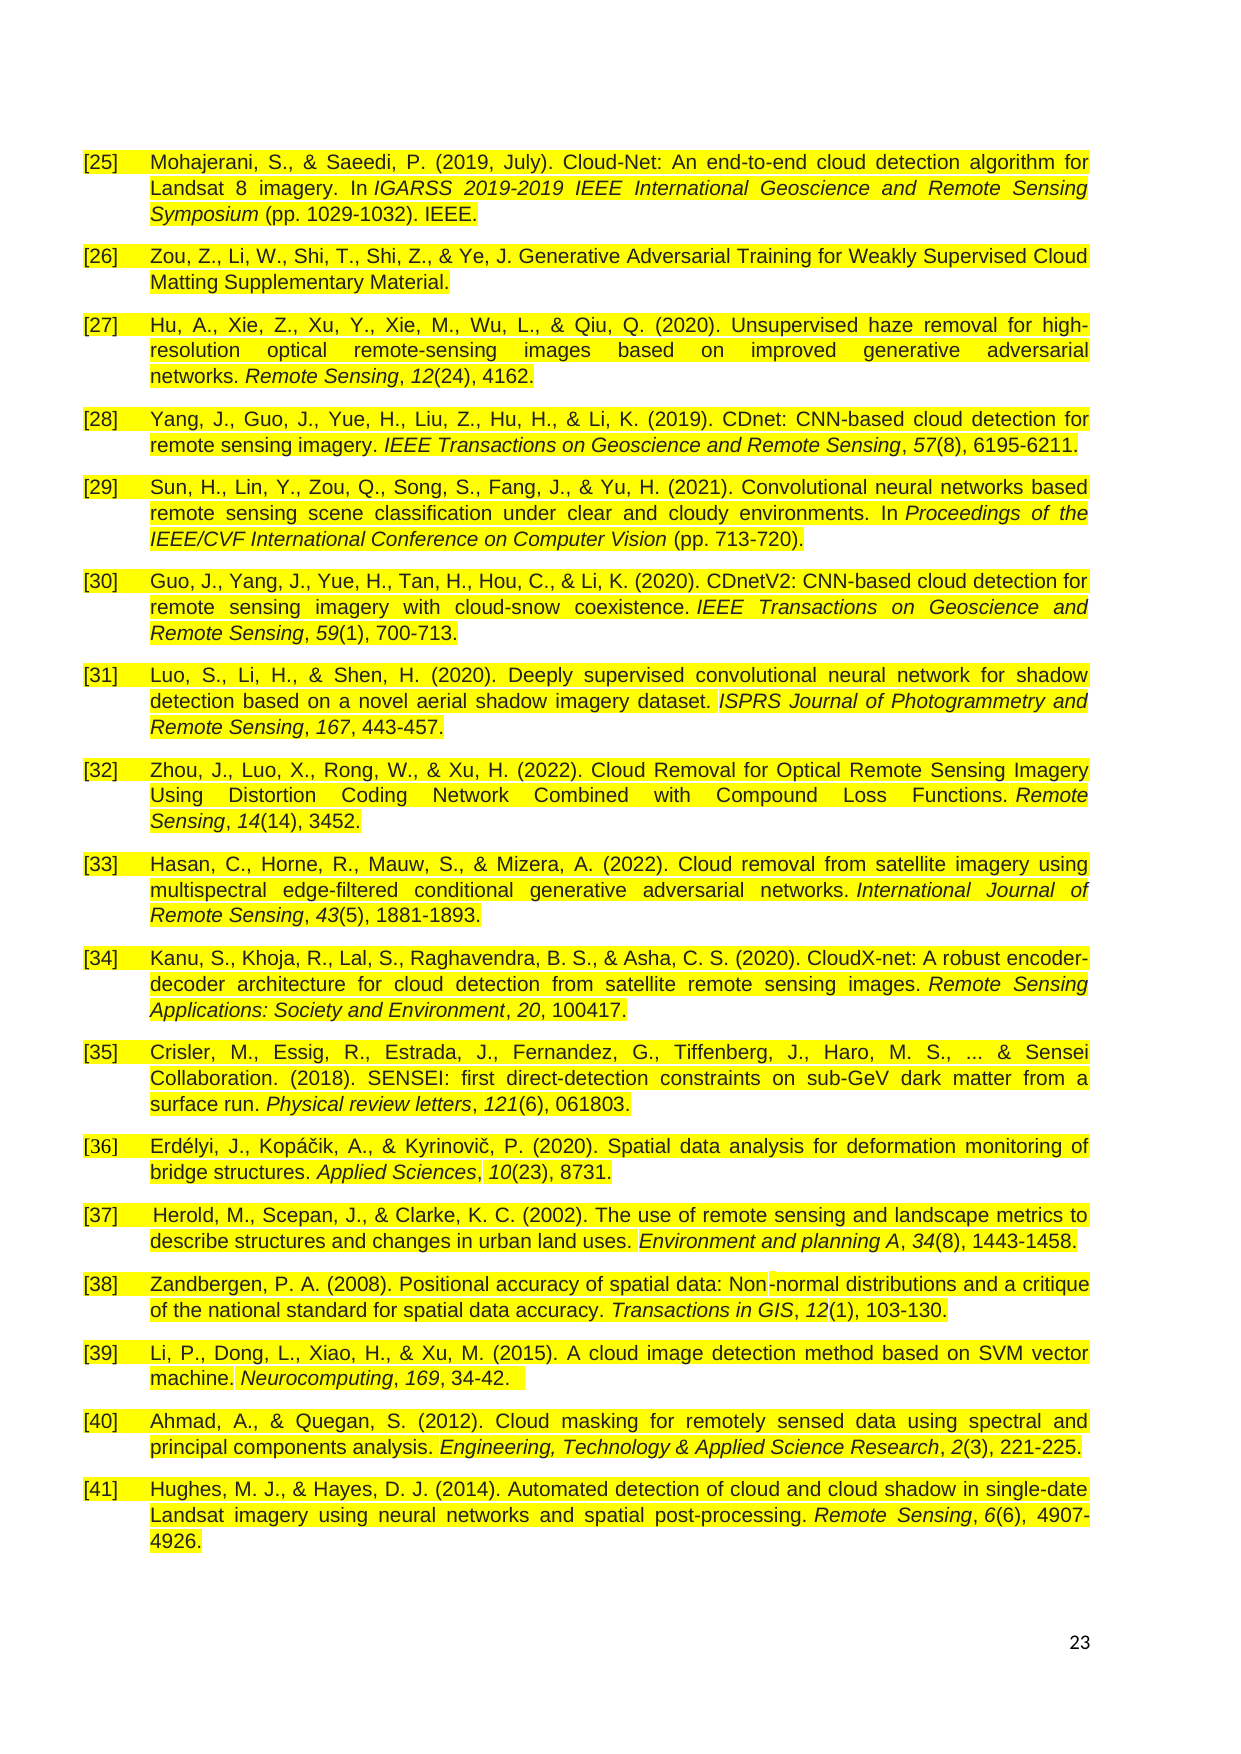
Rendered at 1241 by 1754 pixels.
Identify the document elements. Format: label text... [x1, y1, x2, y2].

text [41] Hughes, M. J., & Hayes, D. J. (2014). Automated detection of cloud and cloud shadow in single-date Landsat imagery using neural networks and spatial post-processing. Remote Sensing, 6(6), 4907-4926. [83, 1501, 1090, 1553]
text [26] Zou, Z., Li, W., Shi, T., Shi, Z., & Ye, J. Generative Adversarial Training for Weakly Supervised Cloud Matting Supplementary Material. [83, 268, 1090, 294]
text [25] Mohajerani, S., & Saeedi, P. (2019, July). Cloud-Net: An end-to-end cloud detection algorithm for Landsat 8 imagery. In IGARSS 2019-2019 IEEE International Geoscience and Remote Sensing Symposium (pp. 1029-1032). IEEE. [83, 174, 1090, 226]
text [34] Kanu, S., Khoja, R., Lal, S., Raghavendra, B. S., & Asha, C. S. (2020). CloudX-net: A robust encoder-decoder architecture for cloud detection from satellite remote sensing images. Remote Sensing Applications: Society and Environment, 20, 100417. [83, 970, 1090, 1021]
text [38] Zandbergen, P. A. (2008). Positional accuracy of spatial data: Non‐normal distributions and a critique of the national standard for spatial data accuracy. Transactions in GIS, 12(1), 103-130. [83, 1271, 1090, 1322]
text [28] Yang, J., Guo, J., Yue, H., Liu, Z., Hu, H., & Li, K. (2019). CDnet: CNN-based cloud detection for remote sensing imagery. IEEE Transactions on Geoscience and Remote Sensing, 57(8), 6195-6211. [83, 431, 1090, 456]
text [39] Li, P., Dong, L., Xiao, H., & Xu, M. (2015). A cloud image detection method based on SVM vector machine. Neurocomputing, 169, 34-42. [83, 1364, 1090, 1390]
text [36] Erdélyi, J., Kopáčik, A., & Kyrinovič, P. (2020). Spatial data analysis for deformation monitoring of bridge structures. Applied Sciences, 10(23), 8731. [83, 1158, 1090, 1184]
text [35] Crisler, M., Essig, R., Estrada, J., Fernandez, G., Tiffenberg, J., Haro, M. S., ... & Sensei Collaboration. (2018). SENSEI: first direct-detection constraints on sub-GeV dark matter from a surface run. Physical review letters, 121(6), 061803. [83, 1064, 1090, 1116]
text [27] Hu, A., Xie, Z., Xu, Y., Xie, M., Wu, L., & Qiu, Q. (2020). Unsupervised haze removal for high-resolution optical remote-sensing images based on improved generative adversarial networks. Remote Sensing, 12(24), 4162. [83, 336, 1090, 388]
text [33] Hasan, C., Horne, R., Mauw, S., & Mizera, A. (2022). Cloud removal from satellite imagery using multispectral edge-filtered conditional generative adversarial networks. International Journal of Remote Sensing, 43(5), 1881-1893. [83, 876, 1090, 927]
text [29] Sun, H., Lin, Y., Zou, Q., Song, S., Fang, J., & Yu, H. (2021). Convolutional neural networks based remote sensing scene classification under clear and cloudy environments. In Proceedings of the IEEE/CVF International Conference on Computer Vision (pp. 713-720). [83, 499, 1090, 551]
text [32] Zhou, J., Luo, X., Rong, W., & Xu, H. (2022). Cloud Removal for Optical Remote Sensing Imagery Using Distortion Coding Network Combined with Compound Loss Functions. Remote Sensing, 14(14), 3452. [83, 781, 1090, 833]
text [31] Luo, S., Li, H., & Shen, H. (2020). Deeply supervised convolutional neural network for shadow detection based on a novel aerial shadow imagery dataset. ISPRS Journal of Photogrammetry and Remote Sensing, 167, 443-457. [83, 687, 1090, 739]
text [37] Herold, M., Scepan, J., & Clarke, K. C. (2002). The use of remote sensing and landscape metrics to describe structures and changes in urban land uses. Environment and planning A, 34(8), 1443-1458. [83, 1227, 1090, 1252]
text [40] Ahmad, A., & Quegan, S. (2012). Cloud masking for remotely sensed data using spectral and principal components analysis. Engineering, Technology & Applied Science Research, 2(3), 221-225. [83, 1433, 1090, 1458]
text [30] Guo, J., Yang, J., Yue, H., Tan, H., Hou, C., & Li, K. (2020). CDnetV2: CNN-based cloud detection for remote sensing imagery with cloud-snow coexistence. IEEE Transactions on Geoscience and Remote Sensing, 59(1), 700-713. [83, 593, 1090, 645]
